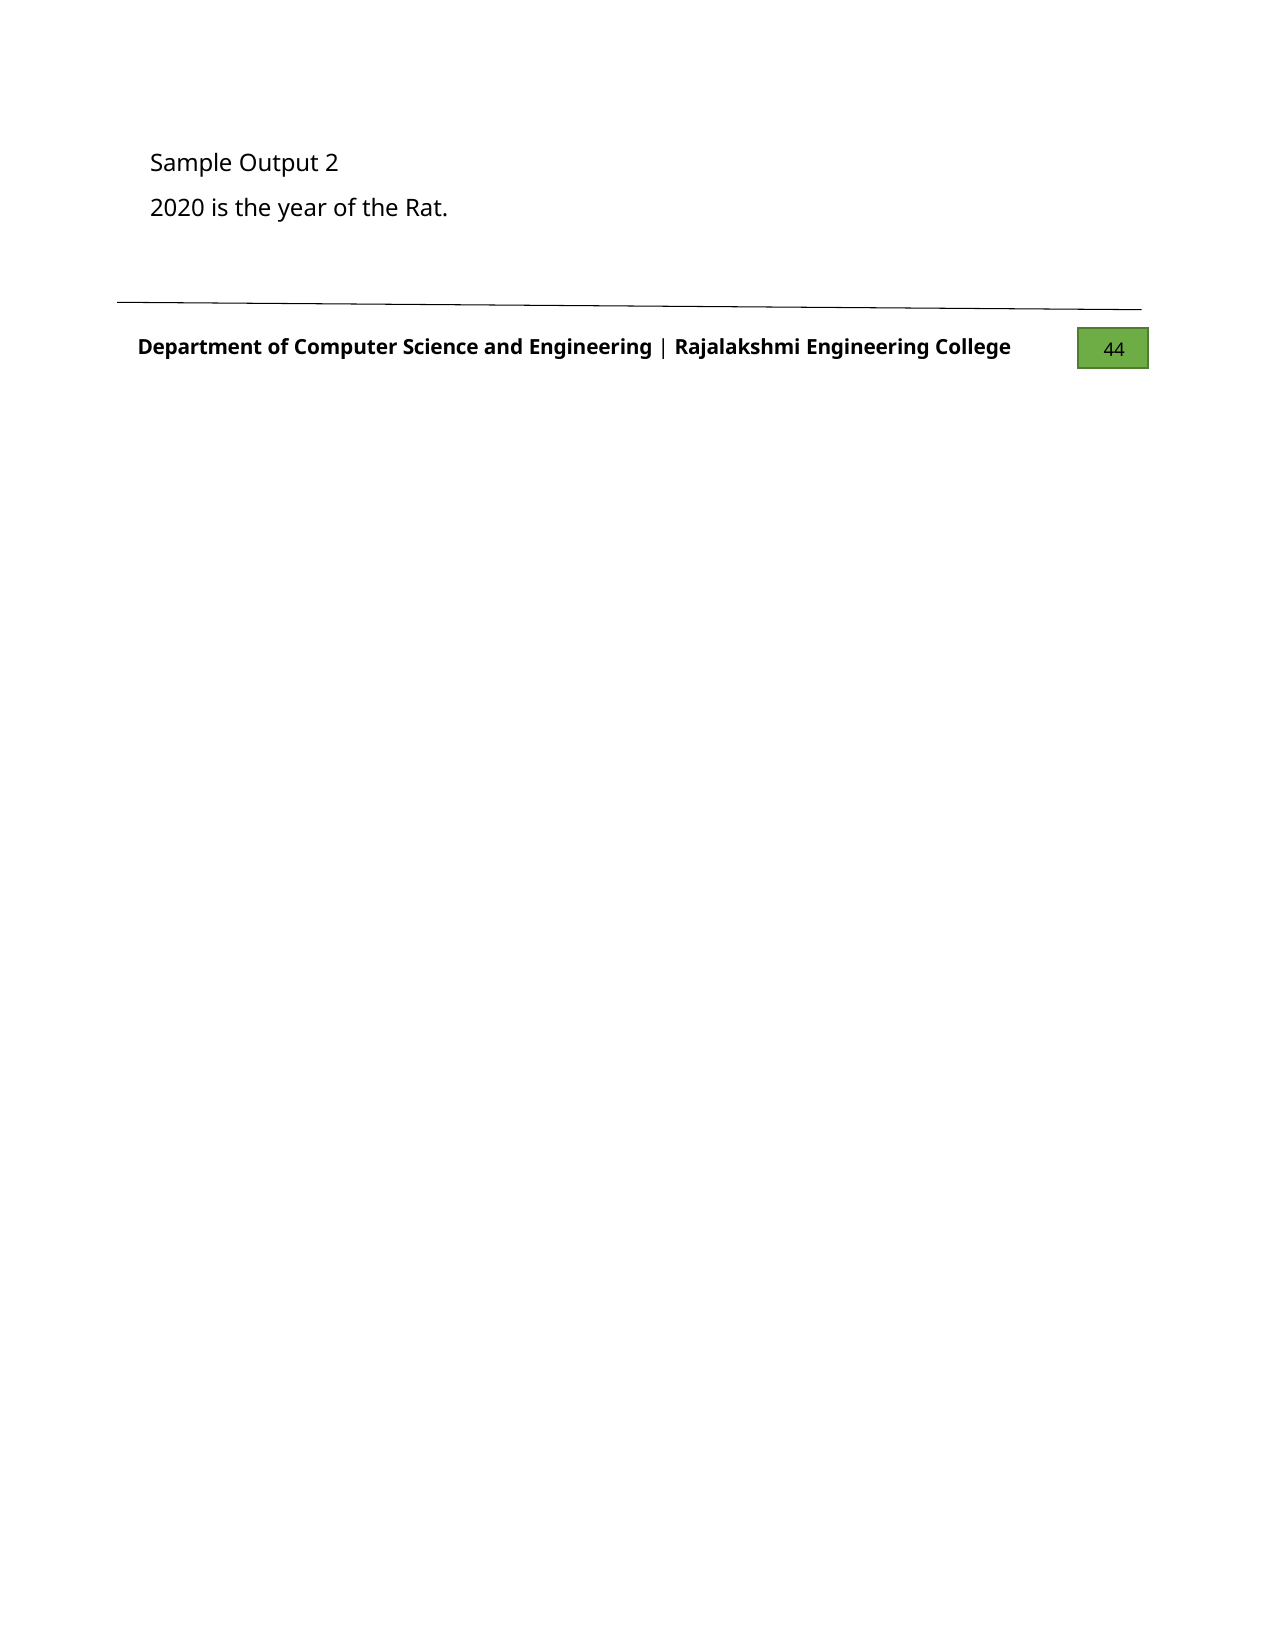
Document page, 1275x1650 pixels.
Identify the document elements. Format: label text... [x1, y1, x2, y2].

text 2020 is the year of the Rat. [150, 191, 1160, 223]
text Department of Computer Science and Engineering | Rajalakshmi Engineering College [137, 332, 1160, 361]
text Sample Output 2 [150, 146, 1160, 178]
